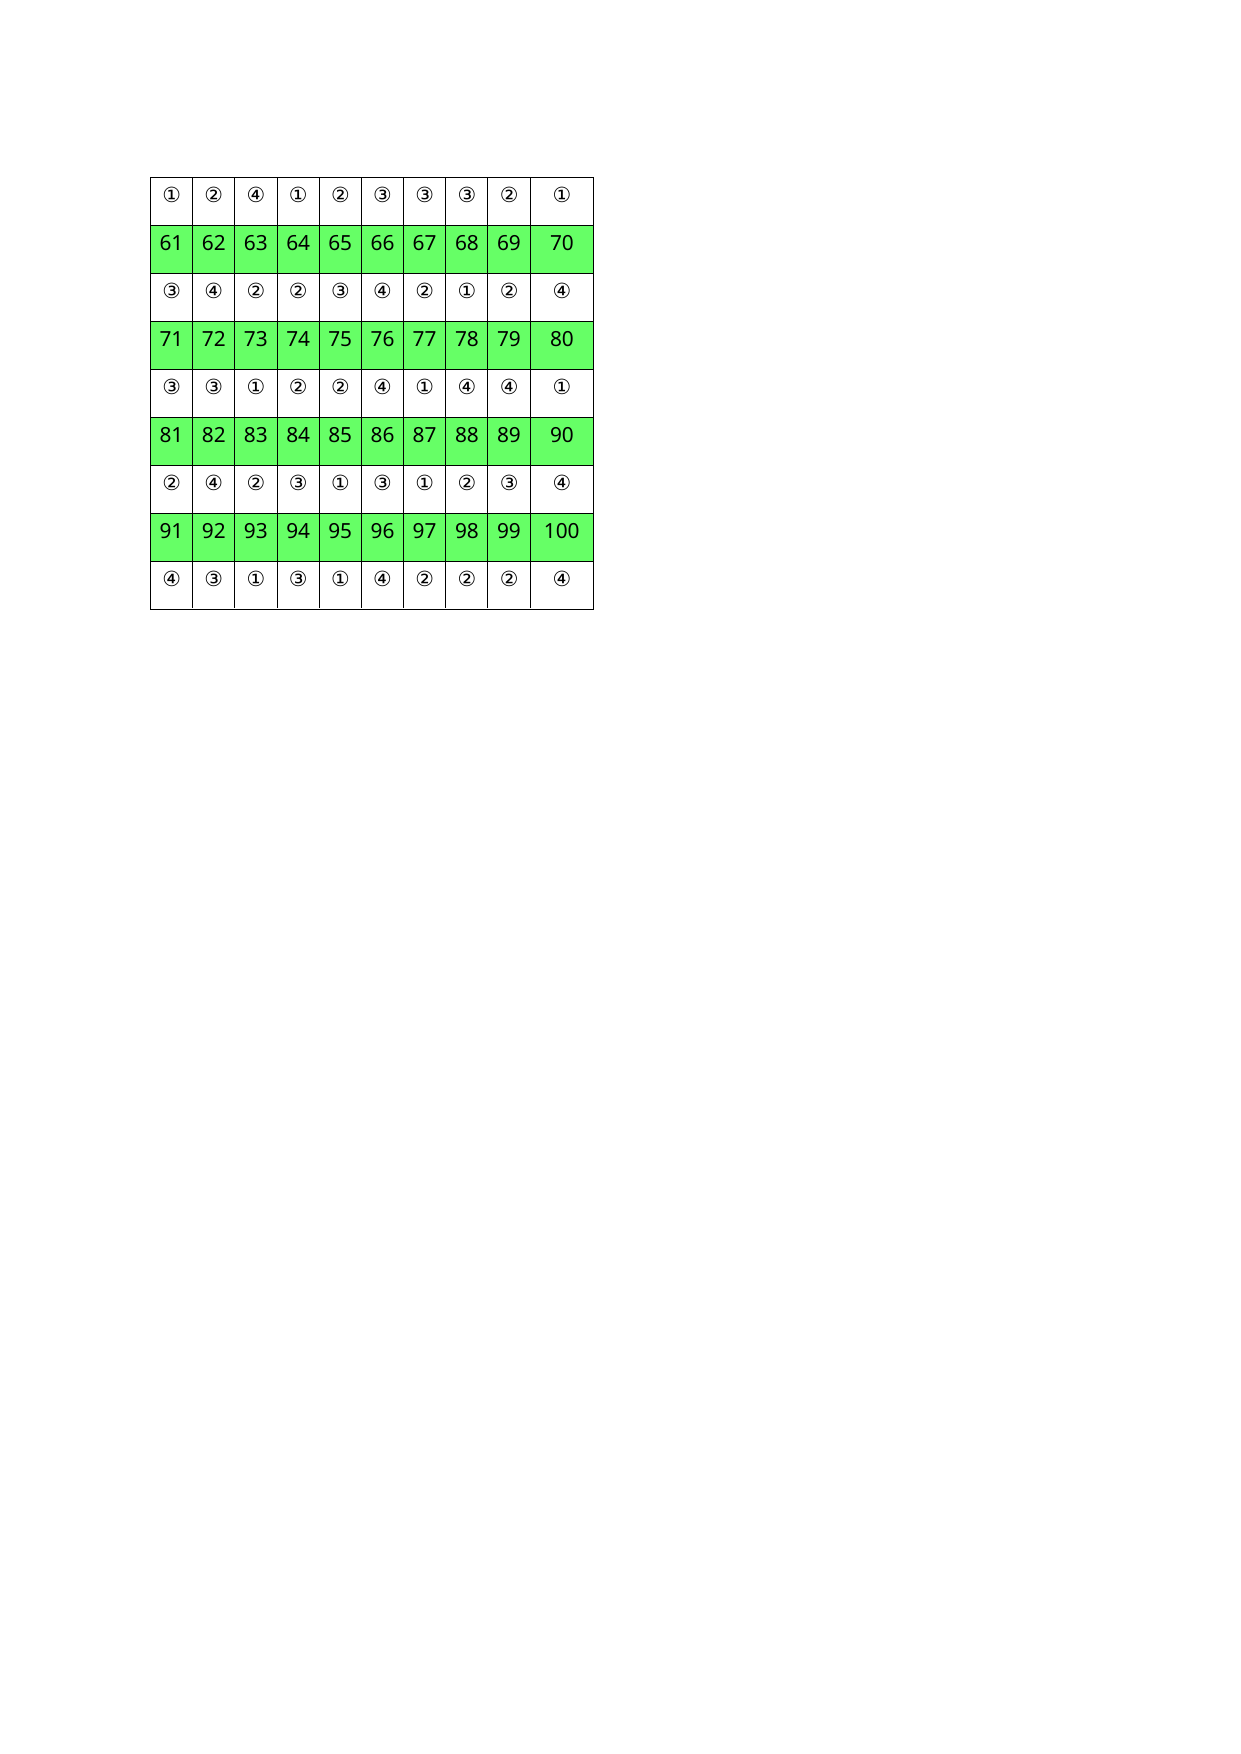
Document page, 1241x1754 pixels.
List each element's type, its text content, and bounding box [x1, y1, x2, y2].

table_cell ③ [362, 466, 403, 513]
table_cell ④ [193, 466, 234, 513]
table_cell 63 [235, 226, 277, 273]
table_cell ① [320, 562, 361, 608]
table_cell 80 [531, 322, 593, 369]
table_cell 67 [404, 226, 445, 273]
table_cell ① [531, 178, 593, 225]
table_cell ④ [488, 370, 530, 417]
table_cell ① [320, 466, 361, 513]
table_cell ② [320, 178, 361, 225]
table_cell ① [151, 178, 192, 225]
table_cell ② [488, 562, 530, 608]
table_cell 74 [278, 322, 319, 369]
table_cell ② [235, 466, 277, 513]
table_cell 97 [404, 514, 445, 561]
table_cell 99 [488, 514, 530, 561]
table_cell 79 [488, 322, 530, 369]
table_cell ② [278, 370, 319, 417]
table_cell ② [404, 562, 445, 608]
table_cell ③ [446, 178, 487, 225]
table_cell ③ [193, 370, 234, 417]
table_cell 66 [362, 226, 403, 273]
table_cell ④ [193, 274, 234, 321]
table_cell ④ [362, 274, 403, 321]
table_cell 88 [446, 418, 487, 465]
table_cell ① [235, 562, 277, 608]
table_cell ④ [531, 274, 593, 321]
table_cell ① [278, 178, 319, 225]
table_cell ② [151, 466, 192, 513]
table_cell ④ [446, 370, 487, 417]
table_cell 90 [531, 418, 593, 465]
table_cell 93 [235, 514, 277, 561]
table_cell 65 [320, 226, 361, 273]
table_cell 100 [531, 514, 593, 561]
table_cell ③ [278, 466, 319, 513]
table_cell ① [235, 370, 277, 417]
table_cell 86 [362, 418, 403, 465]
table_cell ② [404, 274, 445, 321]
table_cell ② [320, 370, 361, 417]
table_cell ④ [151, 562, 192, 608]
table_cell ② [488, 178, 530, 225]
table_cell 82 [193, 418, 234, 465]
table_cell ③ [193, 562, 234, 608]
table_cell 83 [235, 418, 277, 465]
table_cell 84 [278, 418, 319, 465]
table_cell ① [404, 370, 445, 417]
table_cell 61 [151, 226, 192, 273]
table_cell ② [446, 562, 487, 608]
table_cell ② [446, 466, 487, 513]
table_cell 91 [151, 514, 192, 561]
table_cell ② [193, 178, 234, 225]
table_cell 70 [531, 226, 593, 273]
table_cell ④ [235, 178, 277, 225]
table_cell 98 [446, 514, 487, 561]
table_cell 68 [446, 226, 487, 273]
table_cell 64 [278, 226, 319, 273]
table_cell 89 [488, 418, 530, 465]
table_cell 71 [151, 322, 192, 369]
table_cell 62 [193, 226, 234, 273]
table_cell 75 [320, 322, 361, 369]
table_cell 78 [446, 322, 487, 369]
table_cell 92 [193, 514, 234, 561]
table_cell ③ [362, 178, 403, 225]
table_cell ③ [278, 562, 319, 608]
table_cell ③ [404, 178, 445, 225]
table_cell ② [278, 274, 319, 321]
table_cell 72 [193, 322, 234, 369]
table_cell 85 [320, 418, 361, 465]
table_cell ④ [531, 562, 593, 608]
table_cell ① [531, 370, 593, 417]
table_cell ② [235, 274, 277, 321]
table_cell 94 [278, 514, 319, 561]
table_cell ③ [488, 466, 530, 513]
table_cell 76 [362, 322, 403, 369]
table_cell ③ [151, 274, 192, 321]
table_cell ③ [320, 274, 361, 321]
table_cell ① [446, 274, 487, 321]
table_cell 81 [151, 418, 192, 465]
table_cell ③ [151, 370, 192, 417]
table_cell 87 [404, 418, 445, 465]
table_cell 96 [362, 514, 403, 561]
table_cell 77 [404, 322, 445, 369]
table_cell ④ [362, 562, 403, 608]
table_cell ② [488, 274, 530, 321]
table_cell ④ [362, 370, 403, 417]
table_cell ④ [531, 466, 593, 513]
table_cell 73 [235, 322, 277, 369]
table_cell 69 [488, 226, 530, 273]
table_cell ① [404, 466, 445, 513]
table_cell 95 [320, 514, 361, 561]
